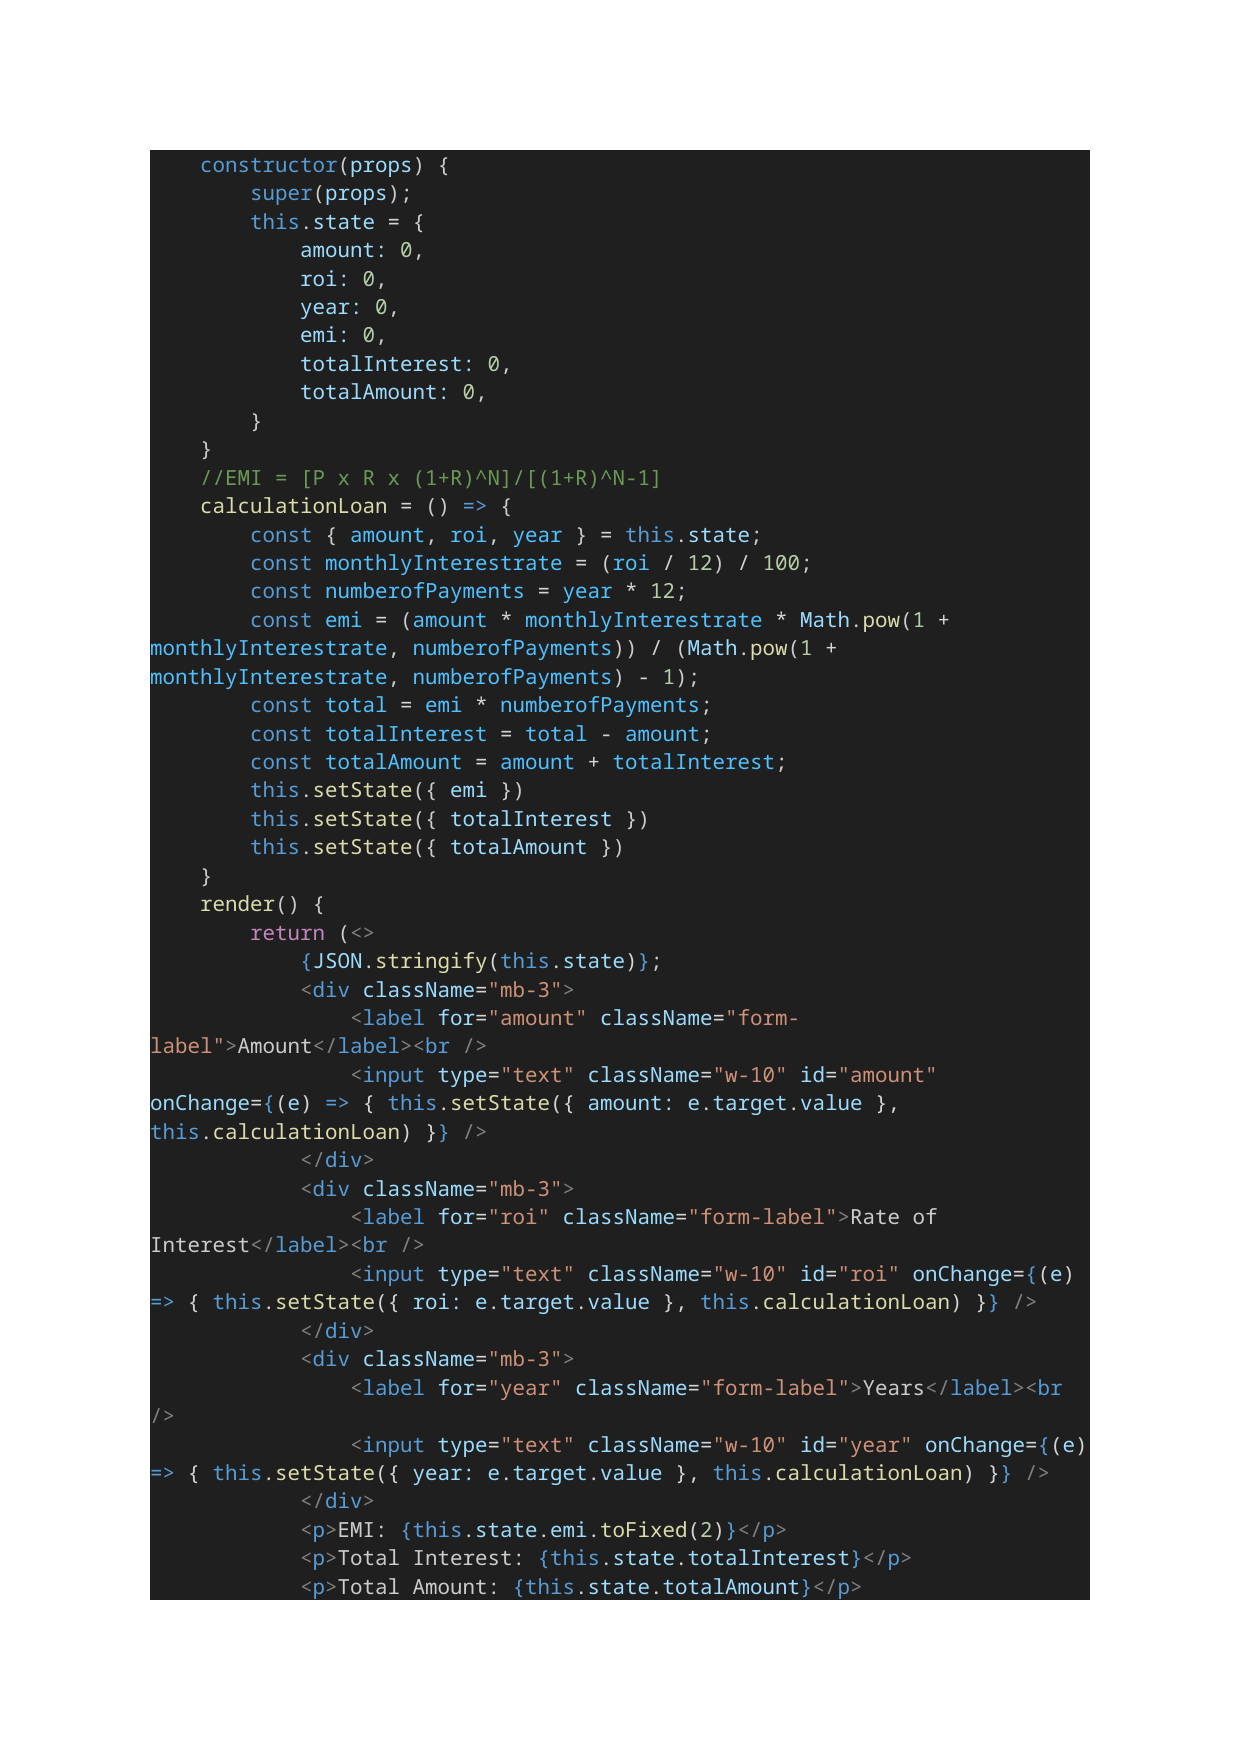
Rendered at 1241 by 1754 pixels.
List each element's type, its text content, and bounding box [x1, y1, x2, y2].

text <input type="text" className="w-10" id="year" onChange={(e) => { this.setState({ year: e.target.value }, this.calculationLoan) }} /> [150, 1430, 1090, 1487]
text {JSON.stringify(this.state)}; [150, 946, 1090, 975]
text const emi = (amount * monthlyInterestrate * Math.pow(1 + monthlyInterestrate, numberofPayments)) / (Math.pow(1 + monthlyInterestrate, numberofPayments) - 1); [150, 605, 1090, 690]
text <div className="mb-3"> [150, 975, 1090, 1003]
text totalInterest: 0, [150, 349, 1090, 377]
text this.setState({ totalInterest }) [150, 804, 1090, 832]
text const monthlyInterestrate = (roi / 12) / 100; [150, 548, 1090, 577]
text <input type="text" className="w-10" id="roi" onChange={(e) => { this.setState({ roi: e.target.value }, this.calculationLoan) }} /> [150, 1259, 1090, 1316]
text </div> [150, 1487, 1090, 1515]
text totalAmount: 0, [150, 377, 1090, 406]
text return (<> [150, 918, 1090, 946]
text } [150, 406, 1090, 434]
text </div> [150, 1316, 1090, 1344]
text this.state = { [150, 207, 1090, 235]
text <input type="text" className="w-10" id="amount" onChange={(e) => { this.setState({ amount: e.target.value }, this.calculationLoan) }} /> [150, 1060, 1090, 1145]
text <label for="amount" className="form-label">Amount</label><br /> [150, 1003, 1090, 1060]
text year: 0, [150, 292, 1090, 321]
text <p>Total Amount: {this.state.totalAmount}</p> [150, 1572, 1090, 1600]
text </div> [150, 1145, 1090, 1174]
text } [150, 861, 1090, 889]
text <label for="year" className="form-label">Years</label><br /> [150, 1373, 1090, 1430]
text <label for="roi" className="form-label">Rate of Interest</label><br /> [150, 1202, 1090, 1259]
text this.setState({ totalAmount }) [150, 832, 1090, 861]
text const { amount, roi, year } = this.state; [150, 520, 1090, 548]
text const numberofPayments = year * 12; [150, 577, 1090, 605]
text constructor(props) { [150, 150, 1090, 178]
text this.setState({ emi }) [150, 776, 1090, 804]
text roi: 0, [150, 264, 1090, 292]
text <div className="mb-3"> [150, 1344, 1090, 1373]
text <p>Total Interest: {this.state.totalInterest}</p> [150, 1543, 1090, 1572]
text render() { [150, 889, 1090, 918]
text const total = emi * numberofPayments; [150, 690, 1090, 719]
text const totalInterest = total - amount; [150, 719, 1090, 747]
text } [150, 434, 1090, 463]
text <p>EMI: {this.state.emi.toFixed(2)}</p> [150, 1515, 1090, 1543]
text calculationLoan = () => { [150, 491, 1090, 520]
text super(props); [150, 178, 1090, 207]
text <div className="mb-3"> [150, 1174, 1090, 1202]
text amount: 0, [150, 235, 1090, 264]
text const totalAmount = amount + totalInterest; [150, 747, 1090, 776]
text //EMI = [P x R x (1+R)^N]/[(1+R)^N-1] [150, 463, 1090, 491]
text emi: 0, [150, 321, 1090, 349]
